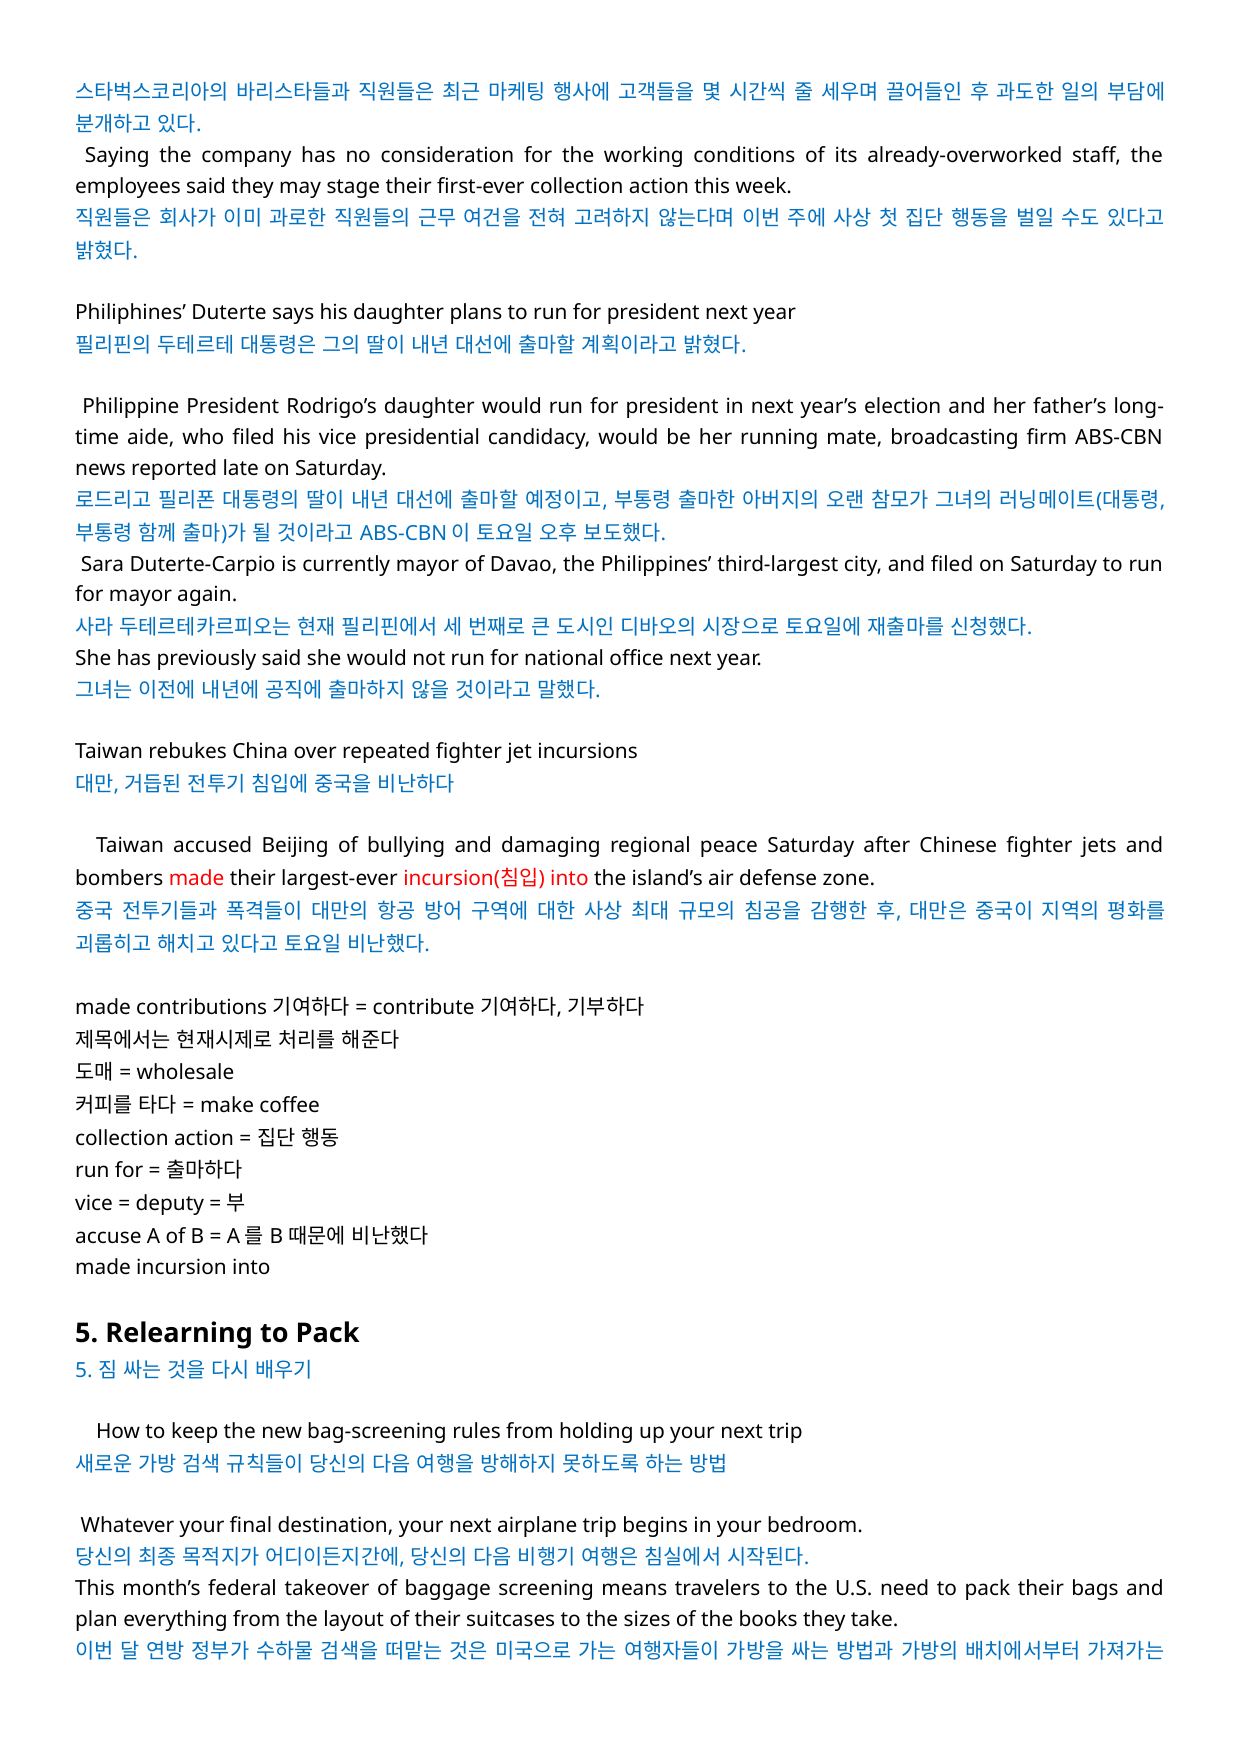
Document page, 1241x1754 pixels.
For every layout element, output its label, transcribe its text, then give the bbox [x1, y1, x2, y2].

text made contributions 기여하다 = contribute 기여하다, 기부하다 [75, 990, 1165, 1021]
text 그녀는 이전에 내년에 공직에 출마하지 않을 것이라고 말했다. [75, 673, 1165, 704]
text 직원들은 회사가 이미 과로한 직원들의 근무 여건을 전혀 고려하지 않는다며 이번 주에 사상 첫 집단 행동을 벌일 수도 있다고 밝혔다. [75, 202, 1165, 264]
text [75, 1634, 1165, 1665]
text collection action = 집단 행동 [75, 1121, 1165, 1151]
text 새로운 가방 검색 규칙들이 당신의 다음 여행을 방해하지 못하도록 하는 방법 [75, 1447, 1165, 1477]
text 대만, 거듭된 전투기 침입에 중국을 비난하다 [75, 767, 1165, 798]
text Whatever your final destination, your next airplane trip begins in your bedroom. [75, 1510, 1165, 1538]
text 5. Relearning to Pack [75, 1313, 1165, 1350]
text How to keep the new bag-screening rules from holding up your next trip [75, 1416, 1165, 1444]
text run for = 출마하다 [75, 1154, 1165, 1184]
text 필리핀의 두테르테 대통령은 그의 딸이 내년 대선에 출마할 계획이라고 밝혔다. [75, 328, 1165, 358]
text Taiwan accused Beijing of bullying and damaging regional peace Saturday after Chinese fighter jets and bombers made their largest-ever incursion(침입) into the island’s air defense zone. [75, 831, 1165, 892]
text This month’s federal takeover of baggage screening means travelers to the U.S. need to pack their bags and plan everything from the layout of their suitcases to the sizes of the books they take. [75, 1573, 1165, 1632]
text Sara Duterte-Carpio is currently mayor of Davao, the Philippines’ third-largest city, and filed on Saturday to run for mayor again. [75, 549, 1165, 608]
text 스타벅스코리아의 바리스타들과 직원들은 최근 마케팅 행사에 고객들을 몇 시간씩 줄 세우며 끌어들인 후 과도한 일의 부담에 분개하고 있다. [75, 75, 1165, 138]
text 5. 짐 싸는 것을 다시 배우기 [75, 1353, 1165, 1383]
text accuse A of B = A를 B 때문에 비난했다 [75, 1219, 1165, 1249]
text Philippine President Rodrigo’s daughter would run for president in next year’s election and her father’s long-time aide, who filed his vice presidential candidacy, would be her running mate, broadcasting firm ABS-CBN news reported late on Saturday. [75, 391, 1165, 481]
text She has previously said she would not run for national office next year. [75, 643, 1165, 671]
text 도매 = wholesale [75, 1056, 1165, 1086]
text Saying the company has no consideration for the working conditions of its already-overworked staff, the employees said they may stage their first-ever collection action this week. [75, 140, 1165, 199]
text 커피를 타다 = make coffee [75, 1088, 1165, 1118]
text 중국 전투기들과 폭격들이 대만의 항공 방어 구역에 대한 사상 최대 규모의 침공을 감행한 후, 대만은 중국이 지역의 평화를 괴롭히고 해치고 있다고 토요일 비난했다. [75, 894, 1165, 957]
text Philiphines’ Duterte says his daughter plans to run for president next year [75, 297, 1165, 326]
text 로드리고 필리폰 대통령의 딸이 내년 대선에 출마할 예정이고, 부통령 출마한 아버지의 오랜 참모가 그녀의 러닝메이트(대통령, 부통령 함께 출마)가 될 것이라고 ABS-CBN이 토요일 오후 보도했다. [75, 483, 1165, 546]
text 사라 두테르테카르피오는 현재 필리핀에서 세 번째로 큰 도시인 디바오의 시장으로 토요일에 재출마를 신청했다. [75, 610, 1165, 640]
text 제목에서는 현재시제로 처리를 해준다 [75, 1023, 1165, 1053]
text made incursion into [75, 1252, 1165, 1280]
text 당신의 최종 목적지가 어디이든지간에, 당신의 다음 비행기 여행은 침실에서 시작된다. [75, 1541, 1165, 1571]
text Taiwan rebukes China over repeated fighter jet incursions [75, 737, 1165, 765]
text vice = deputy = 부 [75, 1186, 1165, 1217]
